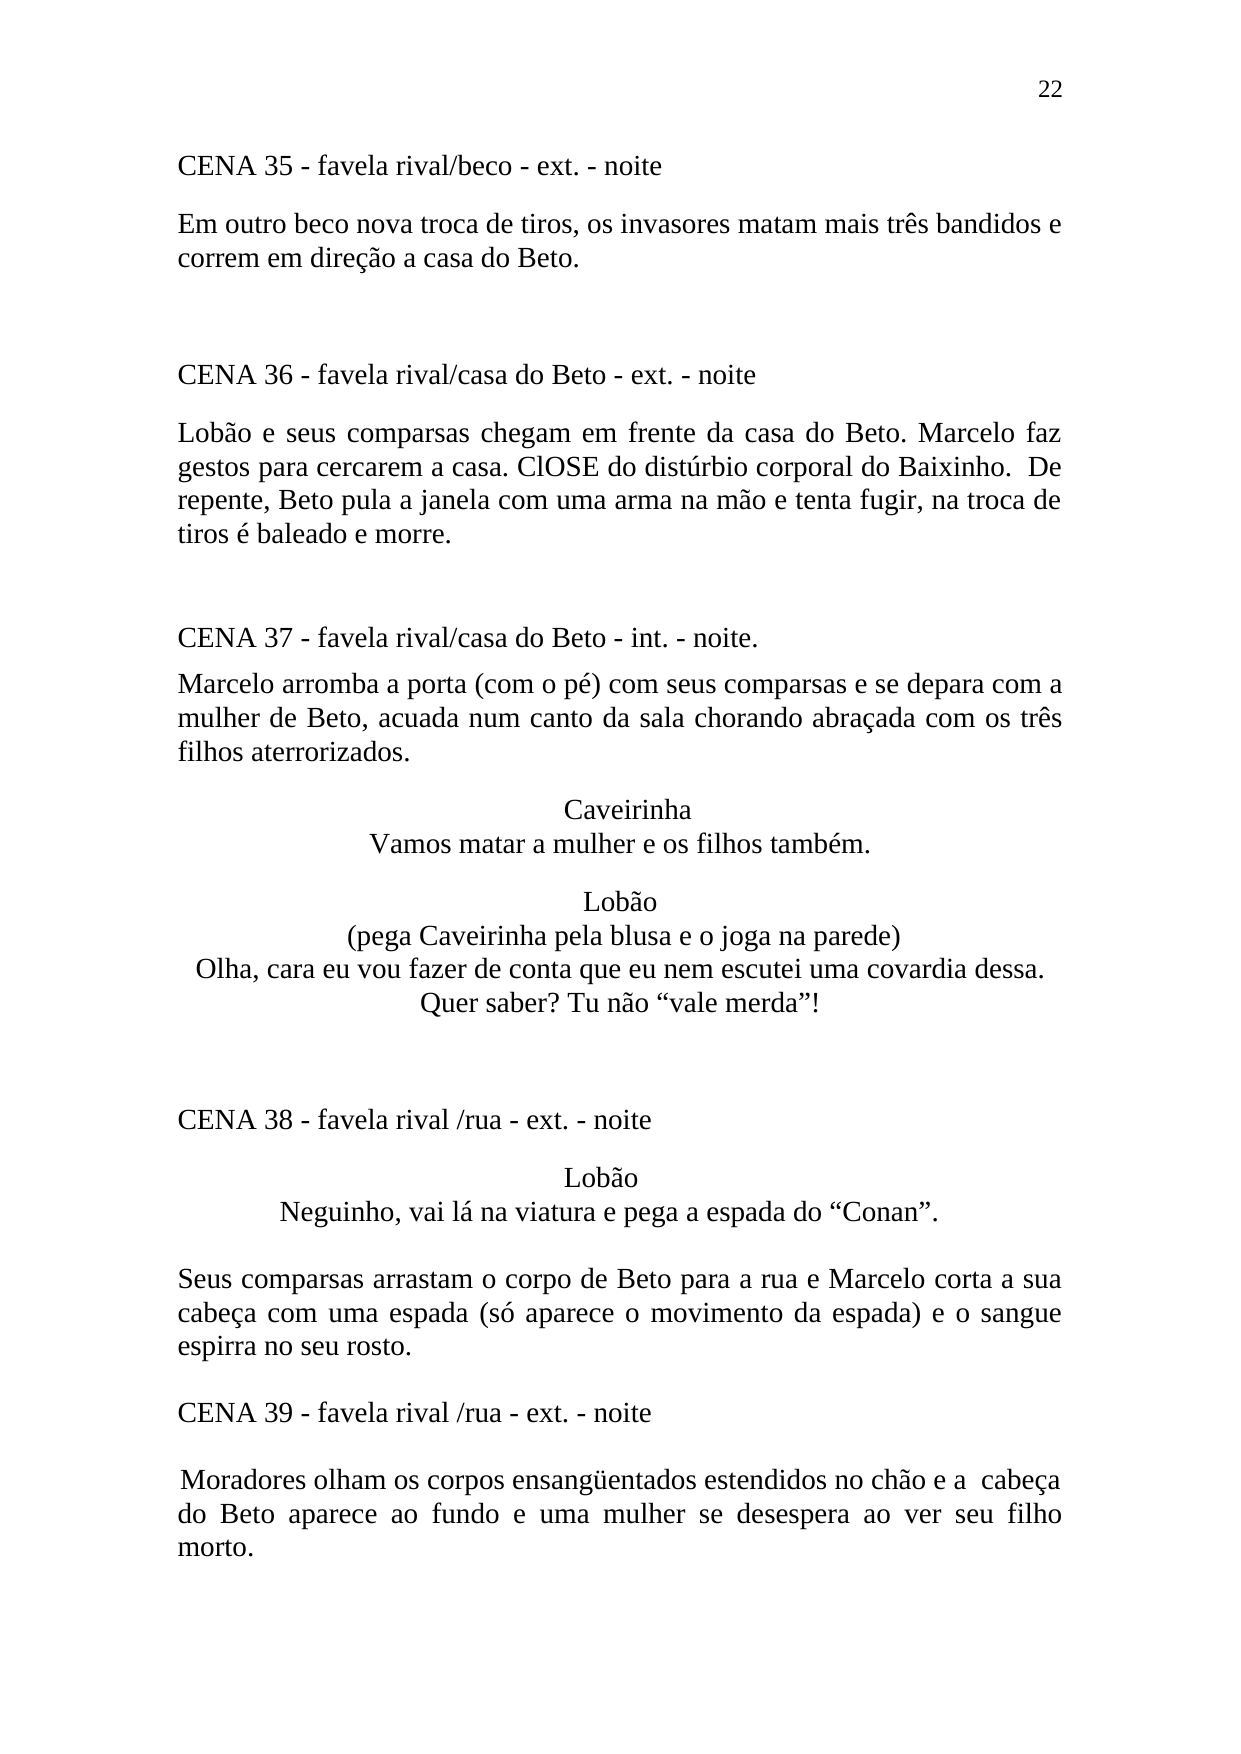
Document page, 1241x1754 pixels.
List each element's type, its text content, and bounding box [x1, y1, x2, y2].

text Lobão [177, 1161, 1063, 1194]
text Lobão [177, 884, 1063, 918]
text (pega Caveirinha pela blusa e o joga na parede) [177, 918, 1063, 951]
text CENA 38 - favela rival /rua - ext. - noite [177, 1102, 1063, 1136]
text CENA 35 - favela rival/beco - ext. - noite [177, 148, 1063, 181]
text Caveirinha [177, 792, 1063, 826]
text Olha, cara eu vou fazer de conta que eu nem escutei uma covardia dessa. Quer saber? Tu não “vale merda”! [177, 951, 1063, 1018]
text CENA 39 - favela rival /rua - ext. - noite [177, 1395, 1063, 1429]
text CENA 36 - favela rival/casa do Beto - ext. - noite [177, 357, 1063, 390]
text CENA 37 - favela rival/casa do Beto - int. - noite. [177, 621, 1063, 654]
text do Beto aparece ao fundo e uma mulher se desespera ao ver seu filho morto. [177, 1496, 1063, 1563]
text Seus comparsas arrastam o corpo de Beto para a rua e Marcelo corta a sua cabeça com uma espada (só aparece o movimento da espada) e o sangue espirra no seu rosto. [177, 1261, 1063, 1362]
text Vamos matar a mulher e os filhos também. [177, 826, 1063, 859]
text Em outro beco nova troca de tiros, os invasores matam mais três bandidos e correm em direção a casa do Beto. [177, 206, 1063, 273]
text Lobão e seus comparsas chegam em frente da casa do Beto. Marcelo faz gestos para cercarem a casa. ClOSE do distúrbio corporal do Baixinho. De repente, Beto pula a janela com uma arma na mão e tenta fugir, na troca de tiros é baleado e morre. [177, 415, 1063, 549]
text Marcelo arromba a porta (com o pé) com seus comparsas e se depara com a mulher de Beto, acuada num canto da sala chorando abraçada com os três filhos aterrorizados. [177, 667, 1063, 767]
text Moradores olham os corpos ensangüentados estendidos no chão e a cabeça [177, 1462, 1063, 1496]
text Neguinho, vai lá na viatura e pega a espada do “Conan”. [177, 1194, 1063, 1228]
